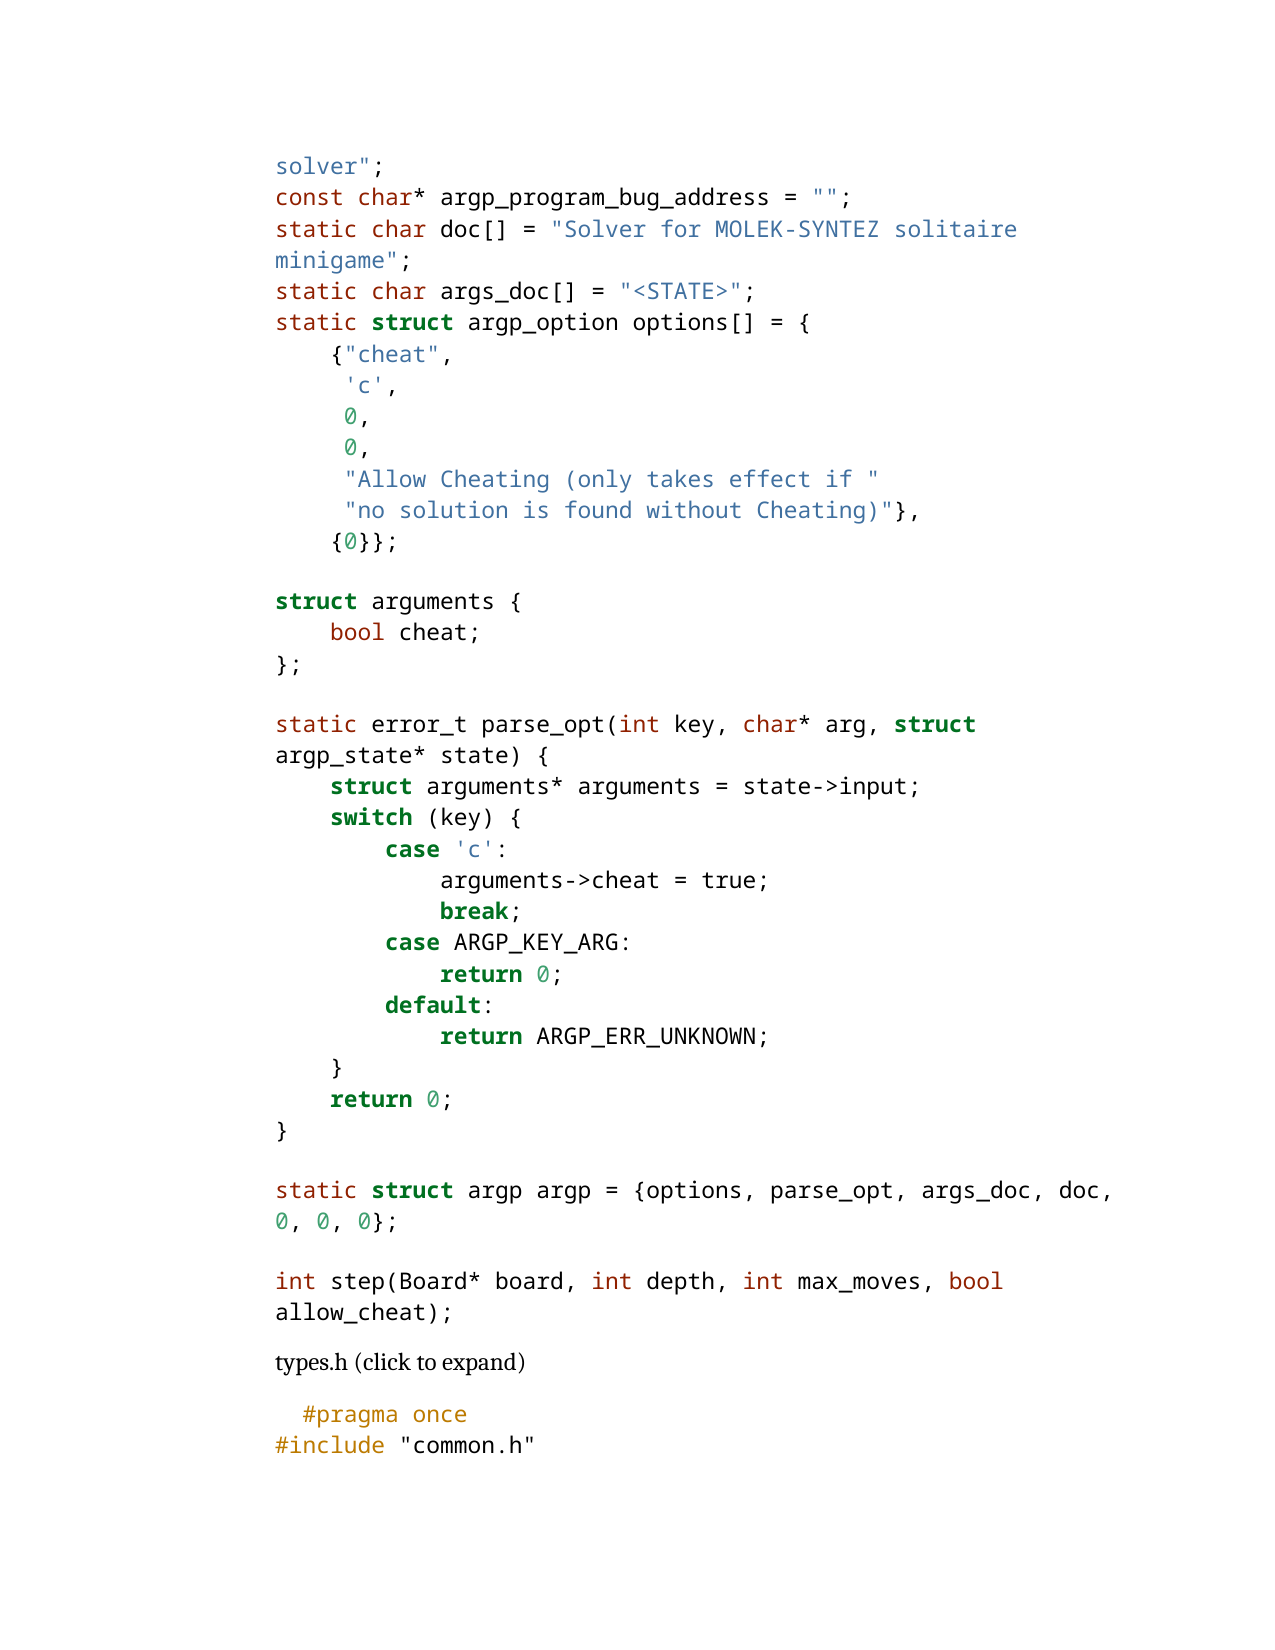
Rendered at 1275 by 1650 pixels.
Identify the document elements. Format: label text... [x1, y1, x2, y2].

list types.h (click to expand) [225, 1348, 1125, 1377]
